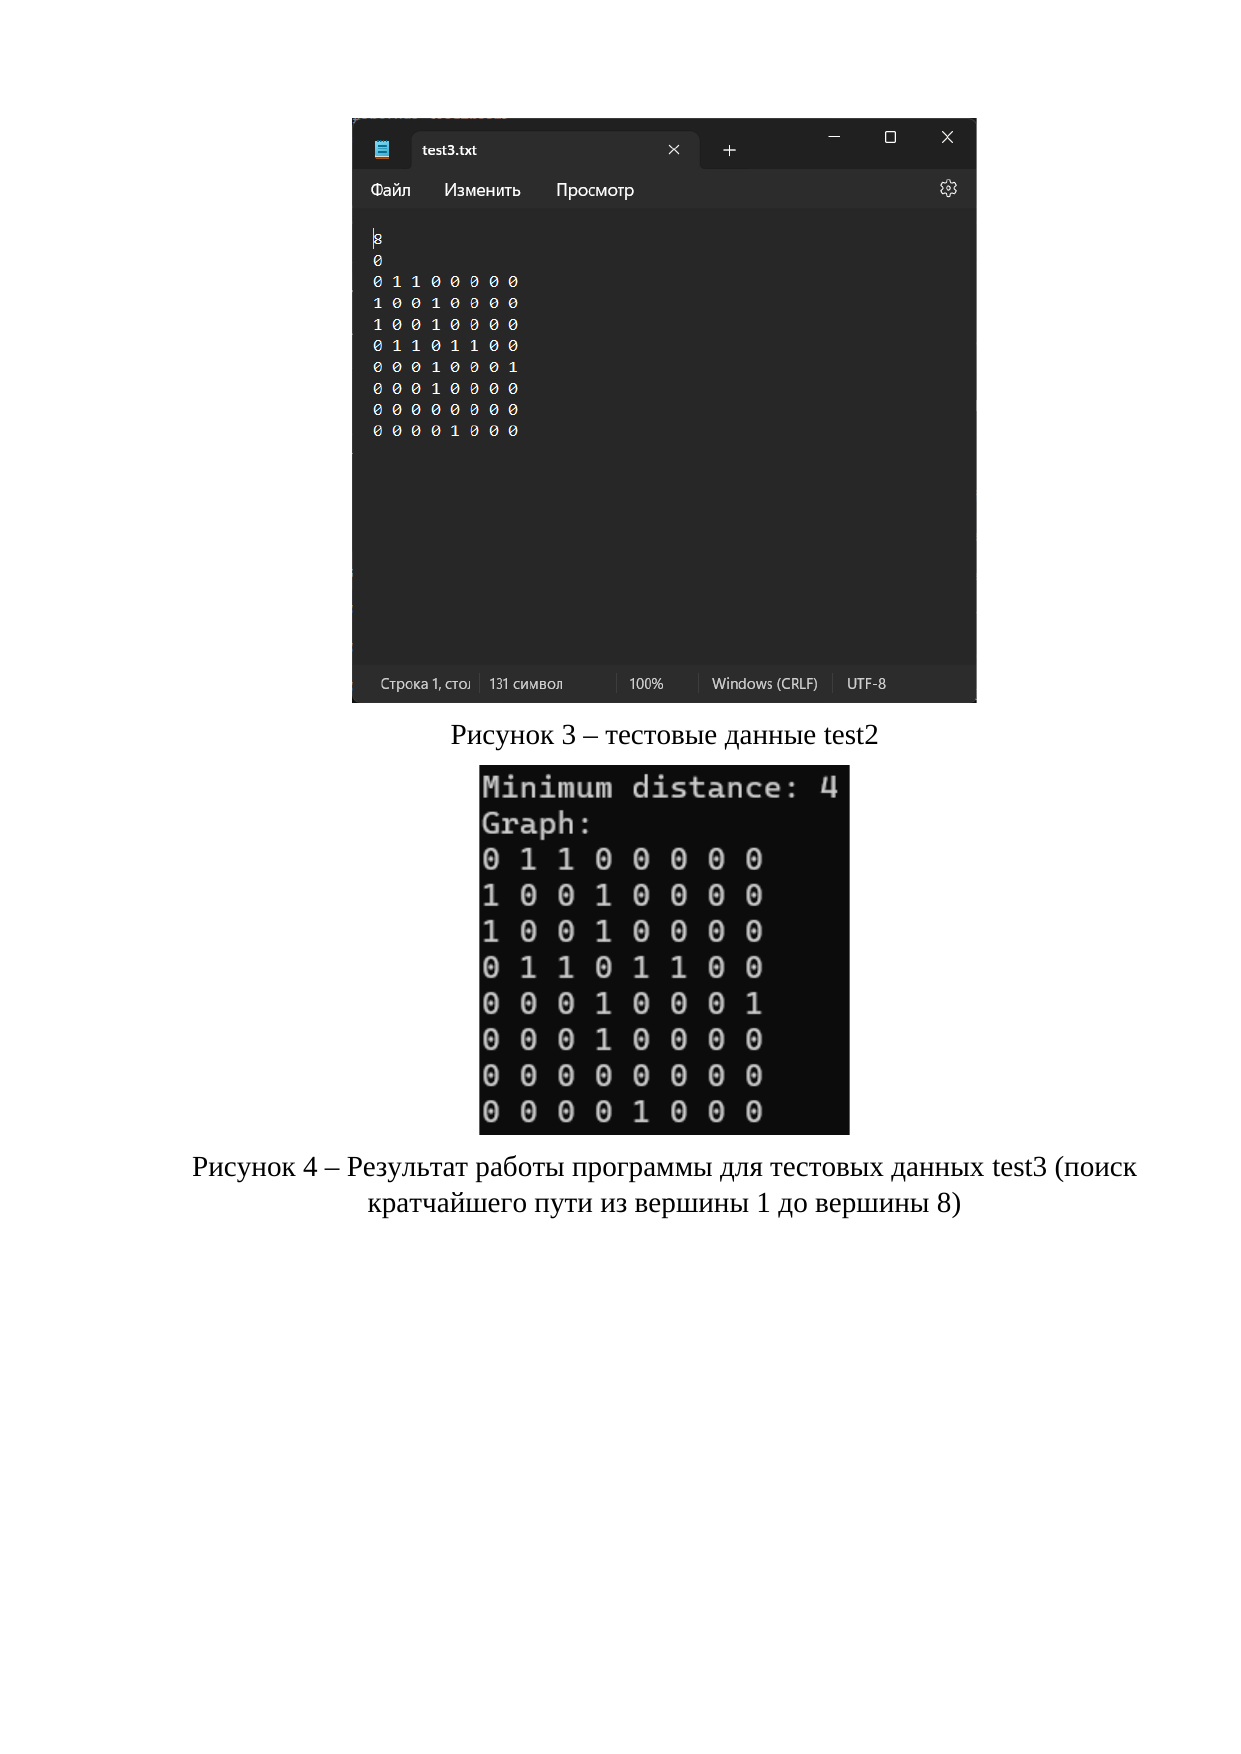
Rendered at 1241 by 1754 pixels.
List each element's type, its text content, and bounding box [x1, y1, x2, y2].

picture [352, 118, 977, 703]
text Рисунок 4 – Результат работы программы для тестовых данных test3 (поиск кратчайшего пути из вершины 1 до вершины 8) [177, 1149, 1152, 1219]
text Рисунок 3 – тестовые данные test2 [177, 717, 1152, 751]
picture [479, 765, 850, 1135]
